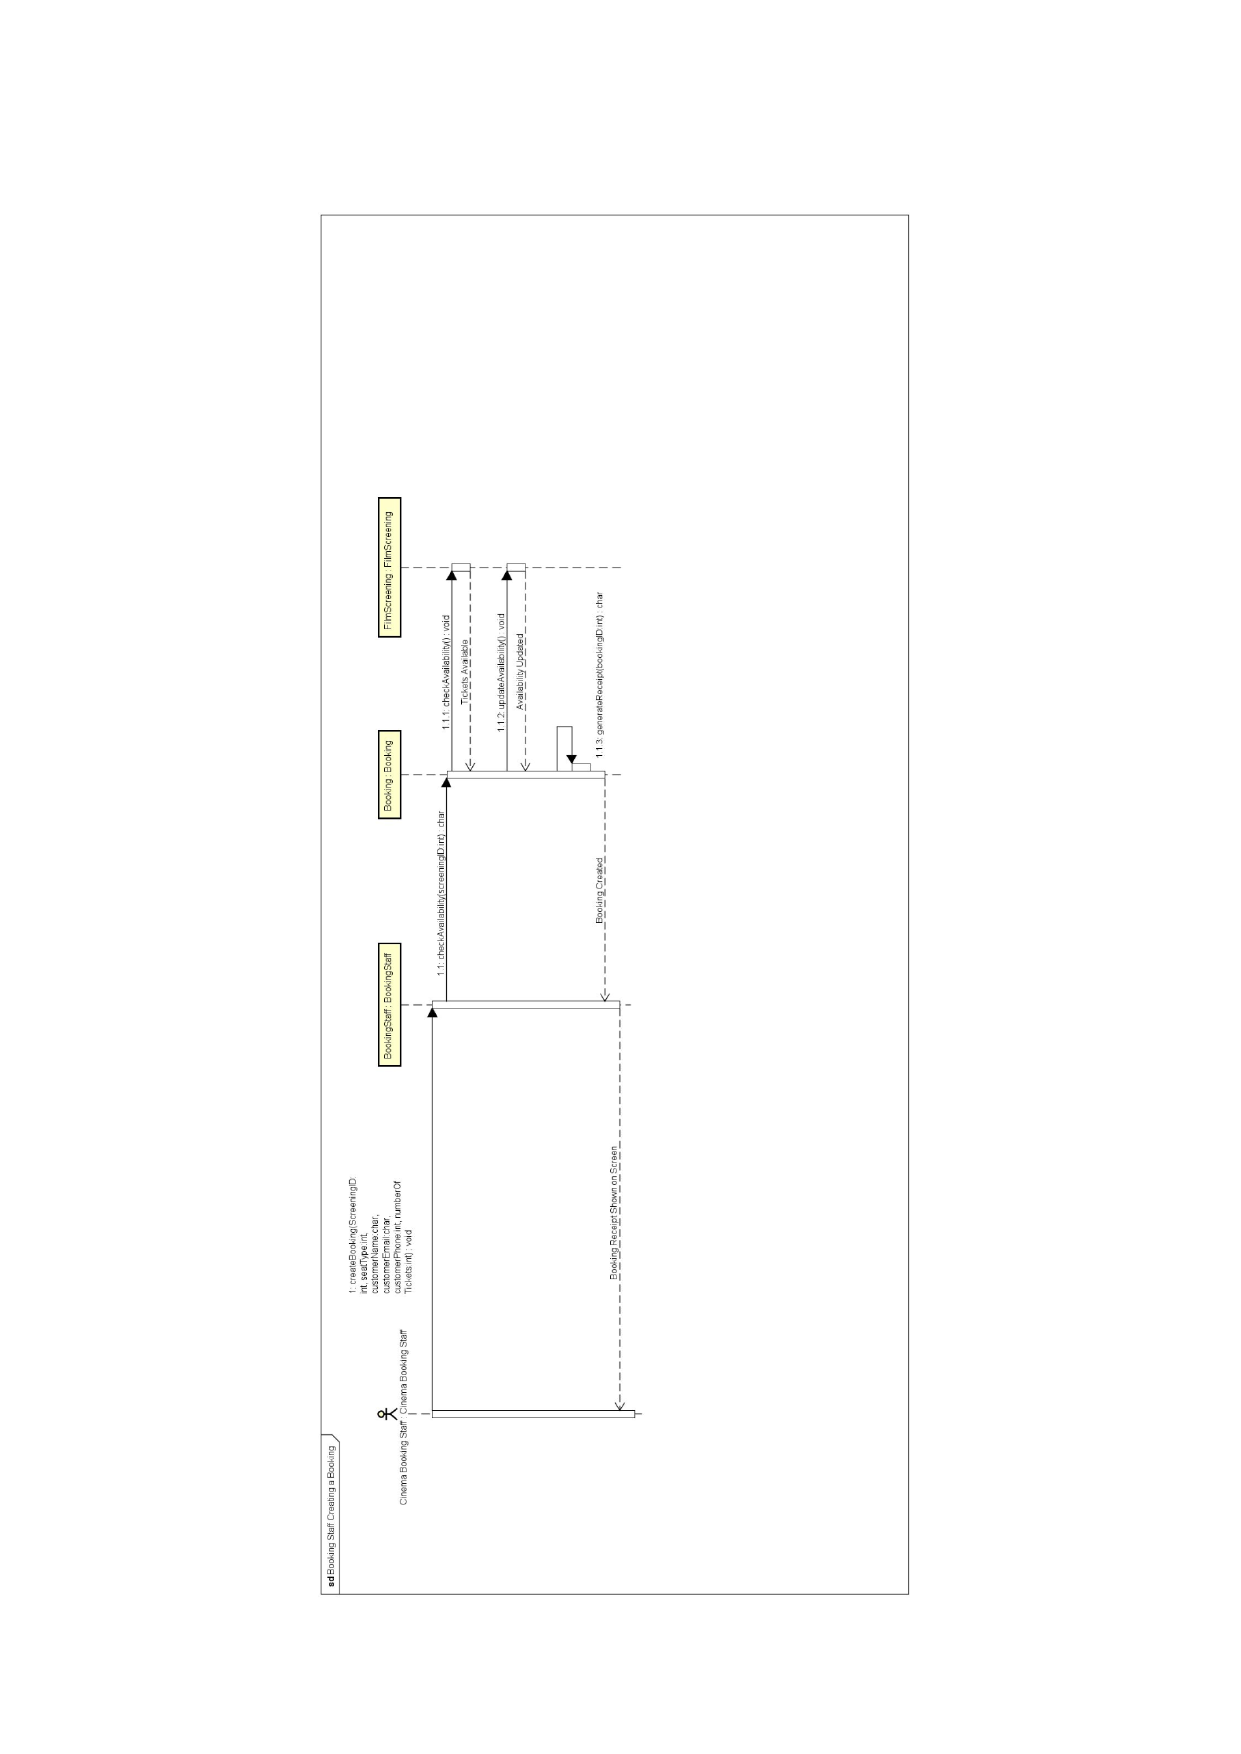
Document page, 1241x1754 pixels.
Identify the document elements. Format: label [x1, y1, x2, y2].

picture [314, 209, 915, 1600]
